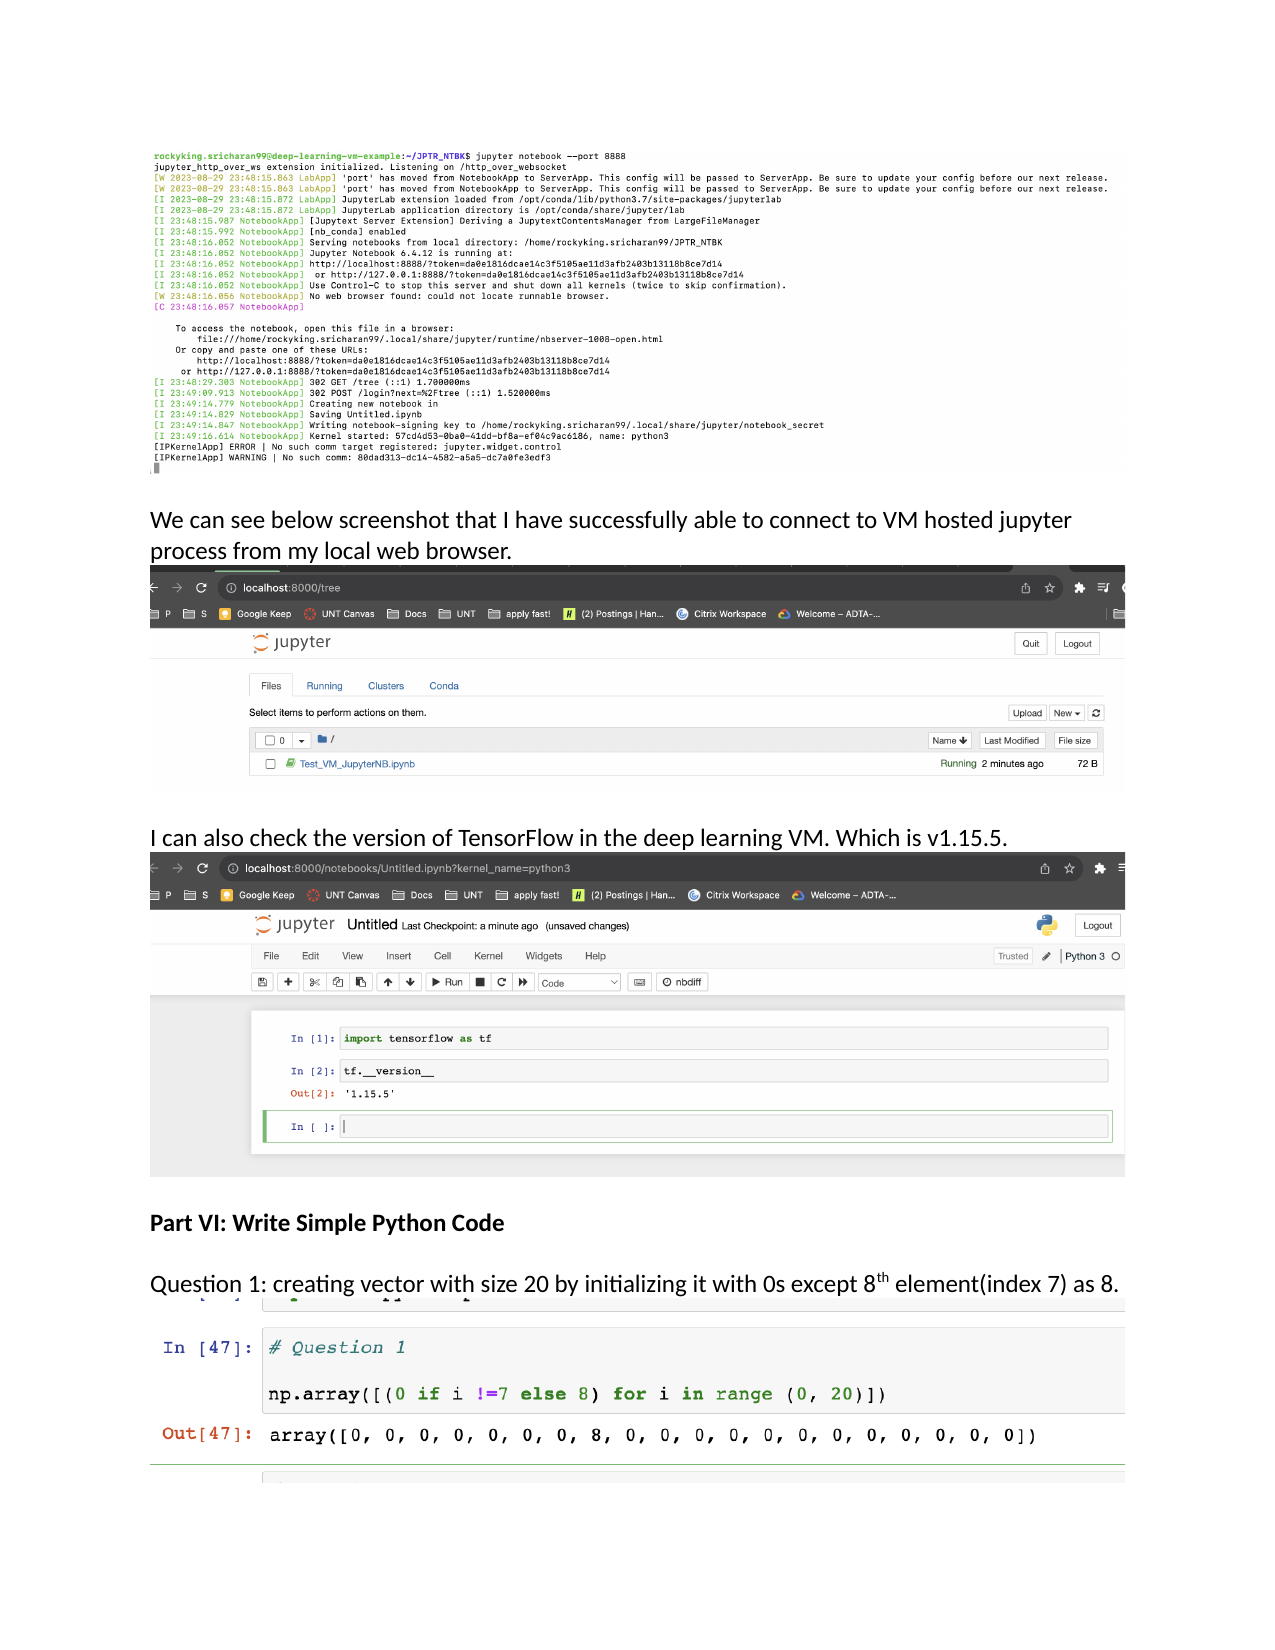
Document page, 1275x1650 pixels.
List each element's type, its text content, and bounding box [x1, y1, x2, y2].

text I can also check the version of TensorFlow in the deep learning VM. Which is v1.15.5. [150, 822, 1125, 852]
picture [150, 852, 1125, 1177]
text Part VI: Write Simple Python Code [150, 1207, 1125, 1237]
picture [150, 1298, 1125, 1483]
text We can see below screenshot that I have successfully able to connect to VM hosted jupyter process from my local web browser. [150, 504, 1125, 565]
picture [150, 150, 1125, 474]
picture [150, 565, 1125, 792]
text Question 1: creating vector with size 20 by initializing it with 0s except 8th element(index 7) as 8. [150, 1268, 1125, 1298]
